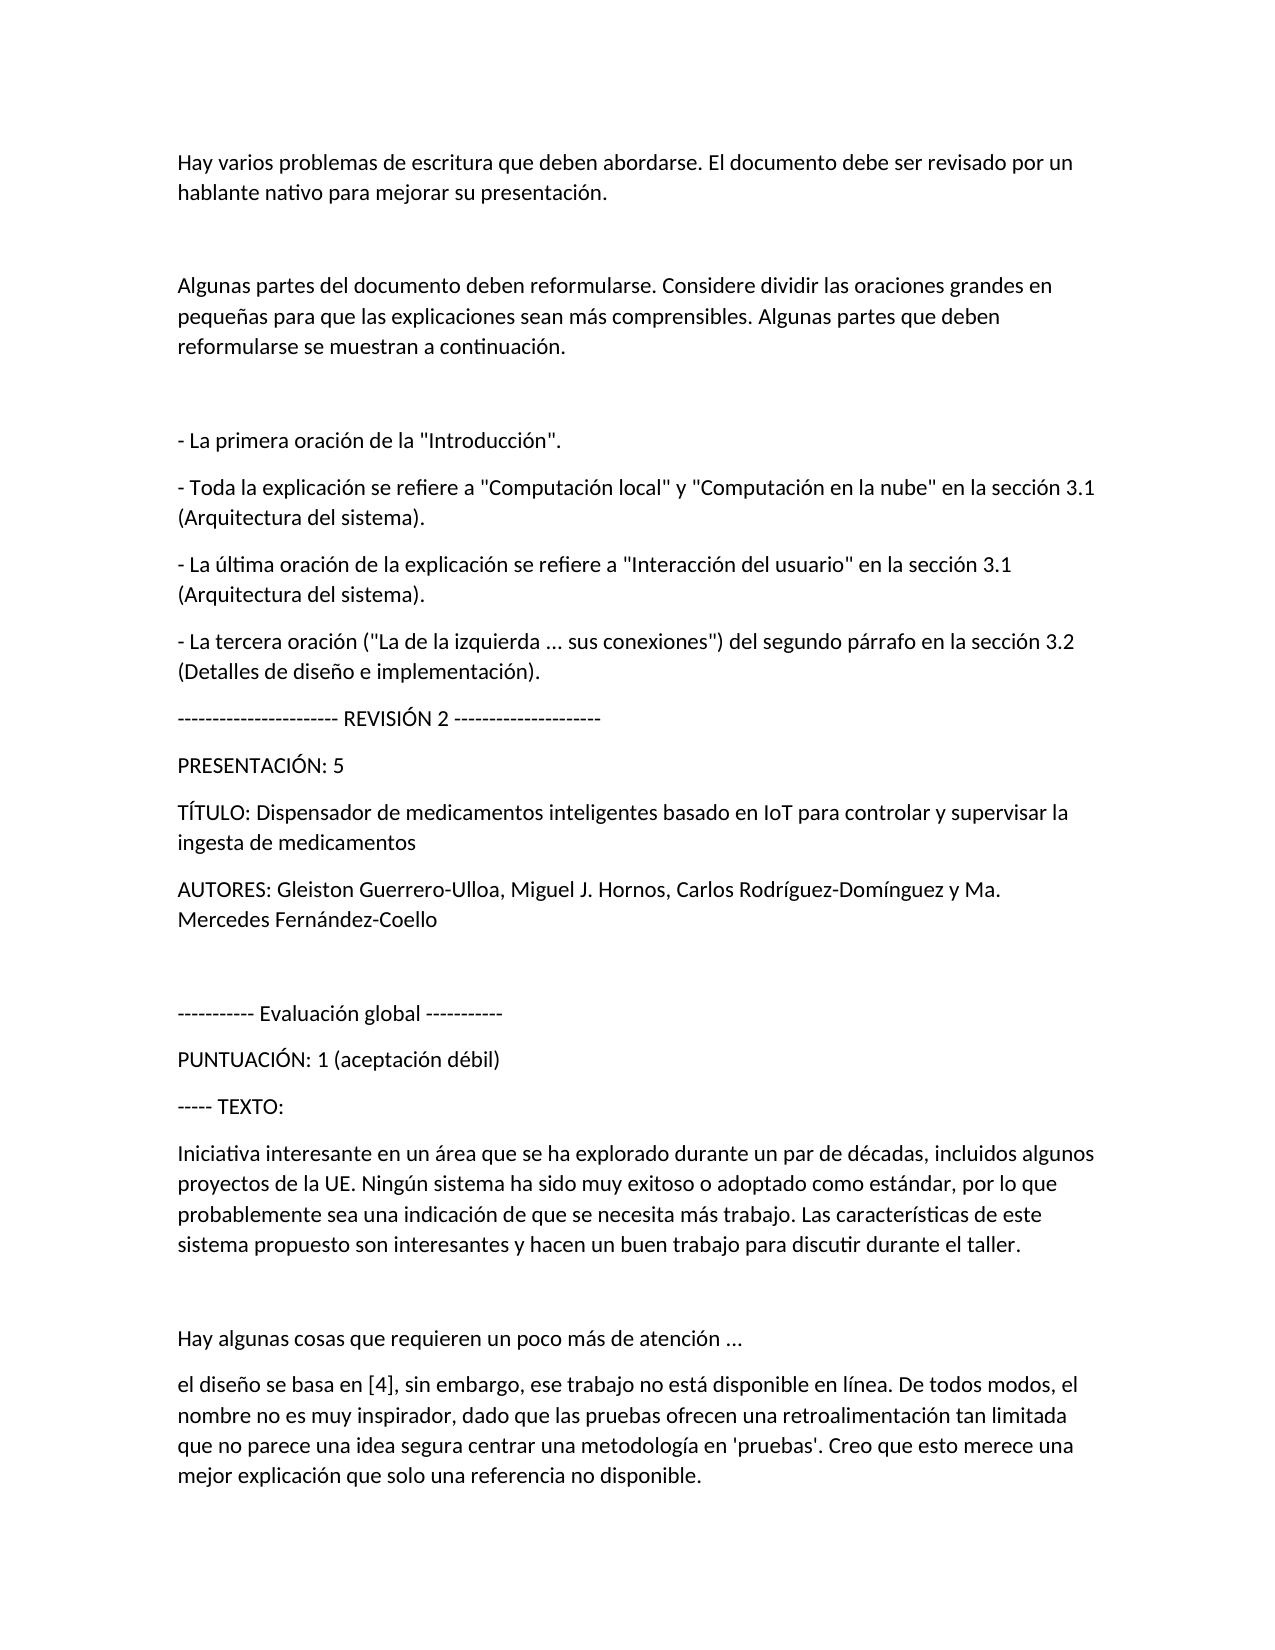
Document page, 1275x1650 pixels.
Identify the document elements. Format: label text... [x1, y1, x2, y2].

text PRESENTACIÓN: 5 [177, 751, 1098, 779]
text AUTORES: Gleiston Guerrero-Ulloa, Miguel J. Hornos, Carlos Rodríguez-Domínguez y Ma. Mercedes Fernández-Coello [177, 875, 1098, 933]
text - La tercera oración ("La de la izquierda ... sus conexiones") del segundo párrafo en la sección 3.2 (Detalles de diseño e implementación). [177, 627, 1098, 685]
text Iniciativa interesante en un área que se ha explorado durante un par de décadas, incluidos algunos proyectos de la UE. Ningún sistema ha sido muy exitoso o adoptado como estándar, por lo que probablemente sea una indicación de que se necesita más trabajo. Las características de este sistema propuesto son interesantes y hacen un buen trabajo para discutir durante el taller. [177, 1139, 1098, 1258]
text - Toda la explicación se refiere a "Computación local" y "Computación en la nube" en la sección 3.1 (Arquitectura del sistema). [177, 473, 1098, 531]
text PUNTUACIÓN: 1 (aceptación débil) [177, 1046, 1098, 1073]
text ----- TEXTO: [177, 1092, 1098, 1120]
text Hay varios problemas de escritura que deben abordarse. El documento debe ser revisado por un hablante nativo para mejorar su presentación. [177, 148, 1098, 206]
text Algunas partes del documento deben reformularse. Considere dividir las oraciones grandes en pequeñas para que las explicaciones sean más comprensibles. Algunas partes que deben reformularse se muestran a continuación. [177, 272, 1098, 360]
text ----------------------- REVISIÓN 2 --------------------- [177, 704, 1098, 732]
text ----------- Evaluación global ----------- [177, 999, 1098, 1027]
text TÍTULO: Dispensador de medicamentos inteligentes basado en IoT para controlar y supervisar la ingesta de medicamentos [177, 798, 1098, 856]
text el diseño se basa en [4], sin embargo, ese trabajo no está disponible en línea. De todos modos, el nombre no es muy inspirador, dado que las pruebas ofrecen una retroalimentación tan limitada que no parece una idea segura centrar una metodología en 'pruebas'. Creo que esto merece una mejor explicación que solo una referencia no disponible. [177, 1371, 1098, 1489]
text Hay algunas cosas que requieren un poco más de atención ... [177, 1324, 1098, 1352]
text - La primera oración de la "Introducción". [177, 426, 1098, 454]
text - La última oración de la explicación se refiere a "Interacción del usuario" en la sección 3.1 (Arquitectura del sistema). [177, 550, 1098, 608]
